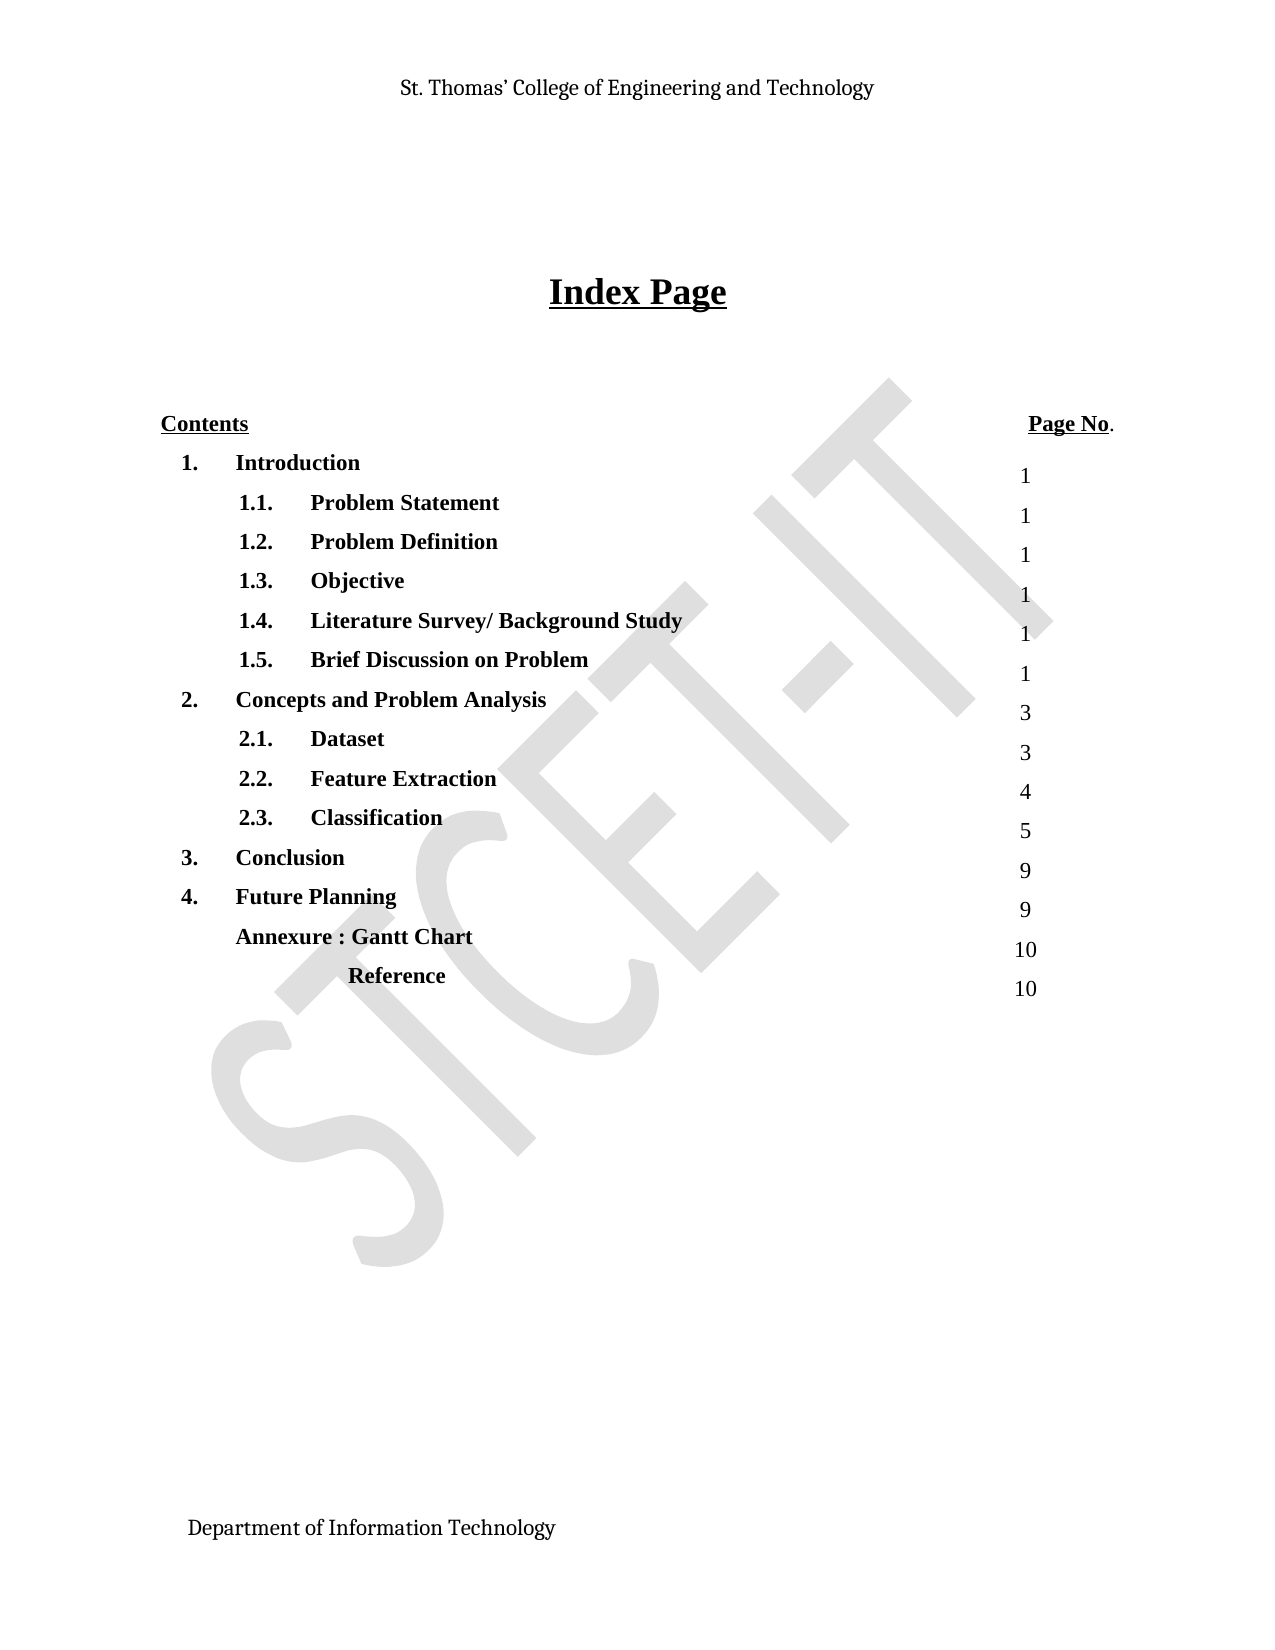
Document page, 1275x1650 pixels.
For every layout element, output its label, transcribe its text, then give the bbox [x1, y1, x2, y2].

table_header Contents Introduction Problem Statement Problem Definition Objective Literature Survey/ Background Study Brief Discussion on Problem Concepts and Problem Analysis Dataset Feature Extraction Classification Conclusion Future Planning Annexure : Gantt Chart Reference [150, 399, 926, 1152]
table_header Page No. 1 1 1 1 1 1 3 3 4 5 9 9 10 10 [926, 399, 1125, 1152]
text Index Page [150, 270, 1125, 313]
